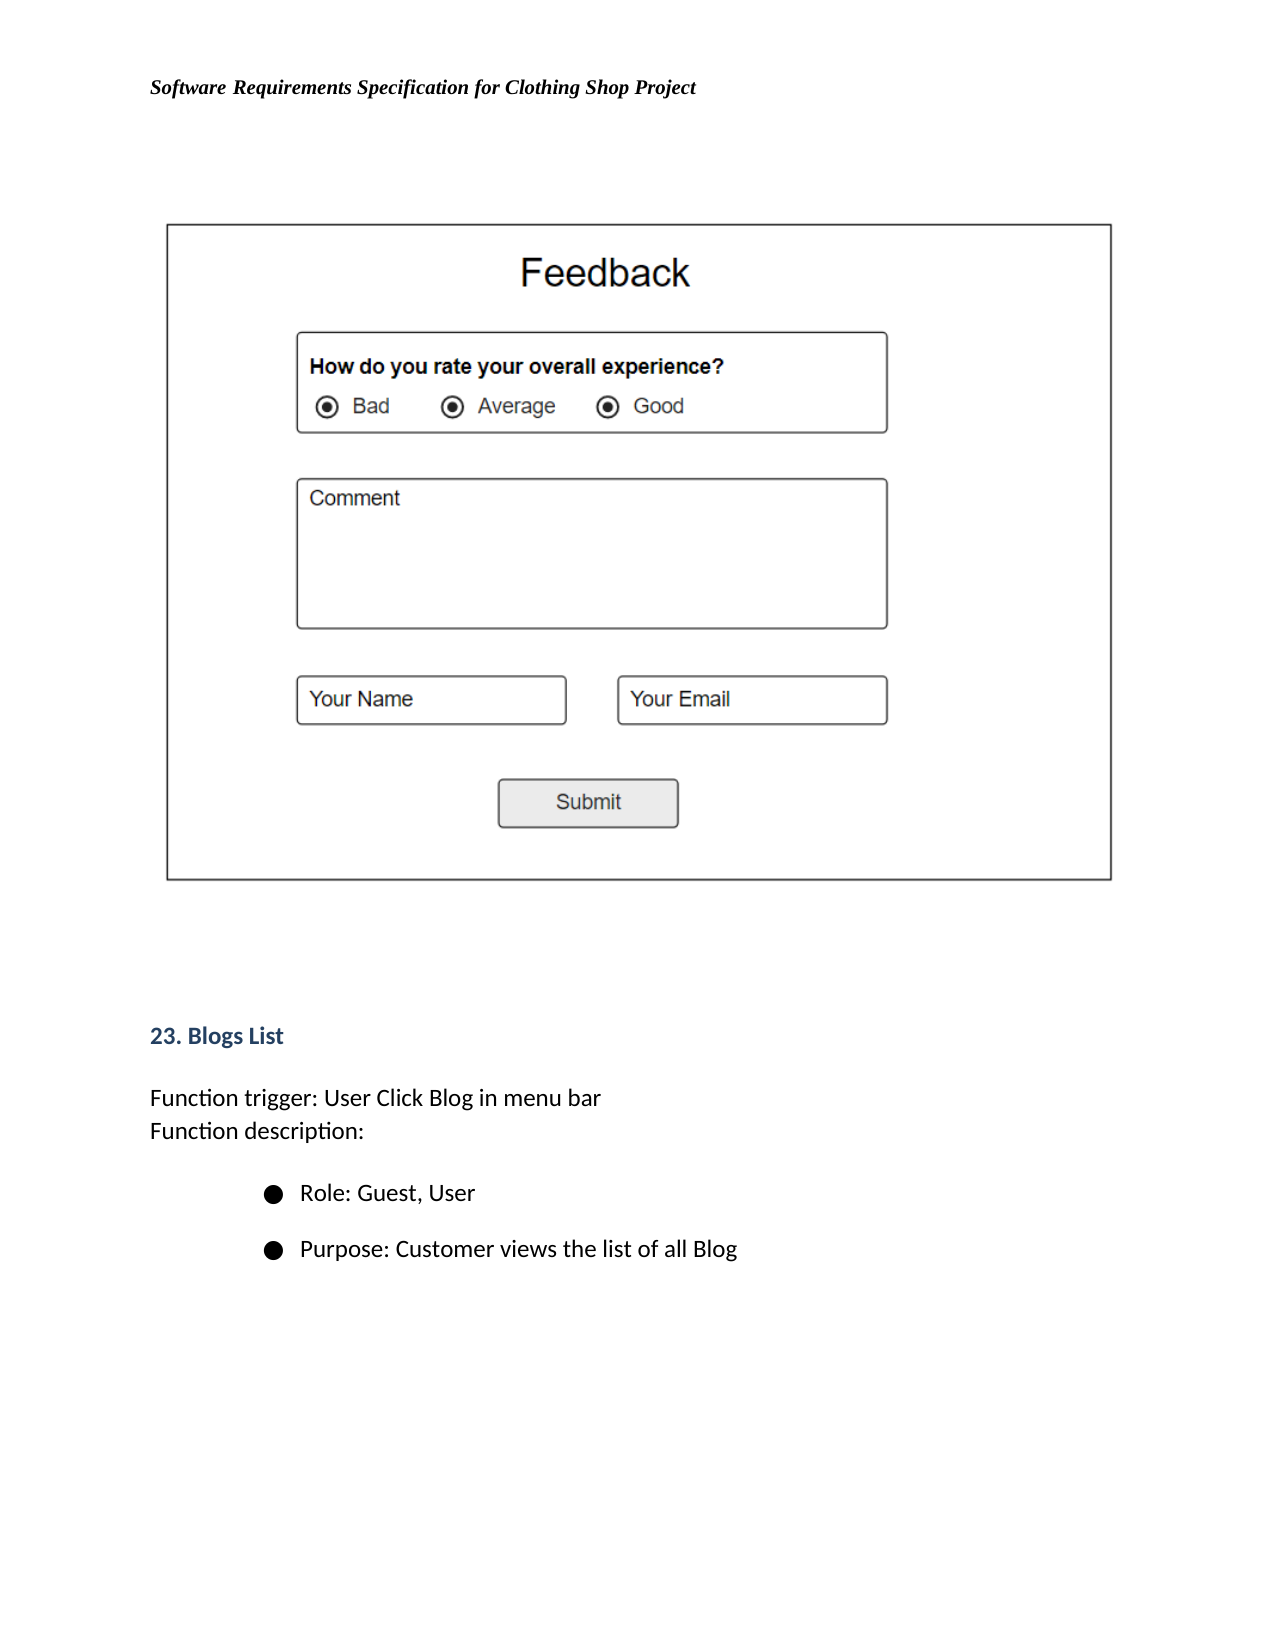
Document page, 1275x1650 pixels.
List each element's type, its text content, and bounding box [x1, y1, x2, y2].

picture [150, 150, 1125, 923]
list Purpose: Customer views the list of all Blog [262, 1220, 1125, 1271]
text Function trigger: User Click Blog in menu bar [150, 1082, 1125, 1113]
subtitle 23. Blogs List [150, 1020, 1125, 1051]
text Function description: [150, 1115, 1125, 1146]
list Role: Guest, User [262, 1165, 1125, 1216]
